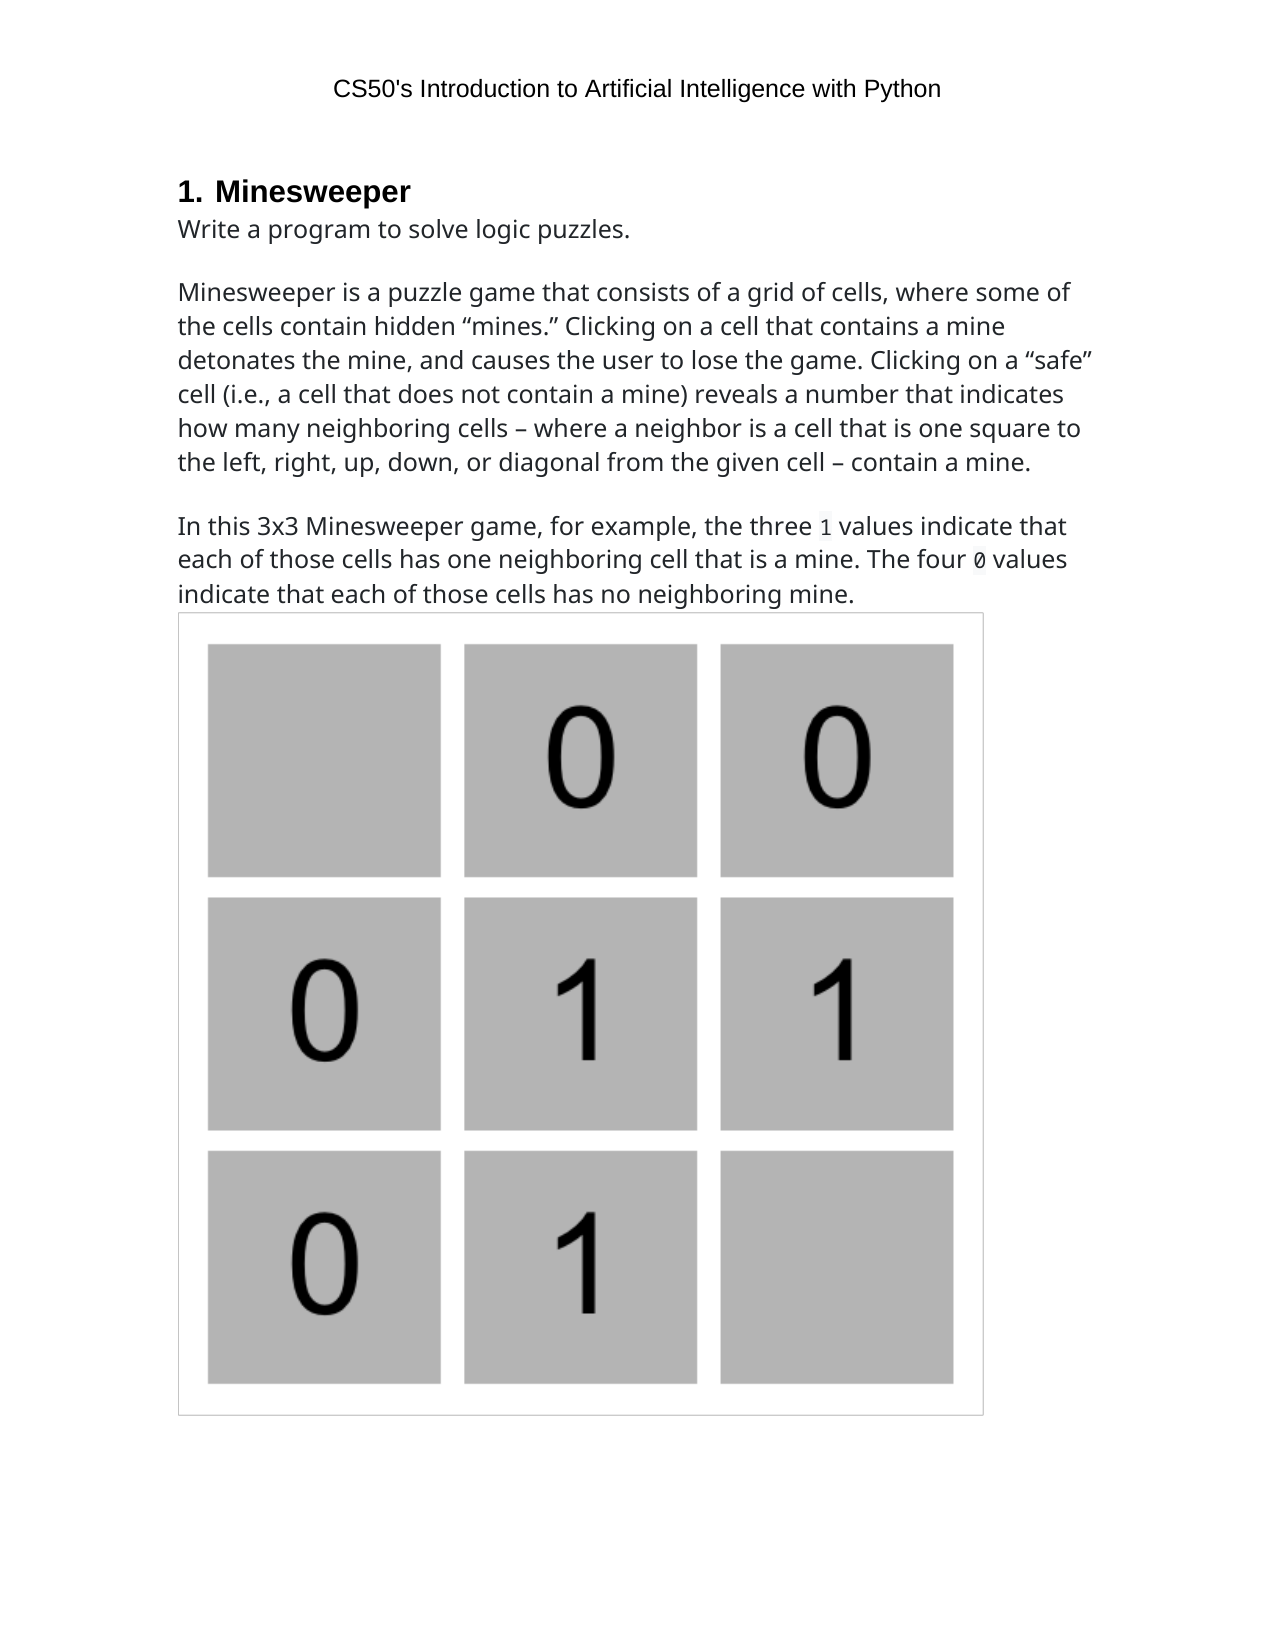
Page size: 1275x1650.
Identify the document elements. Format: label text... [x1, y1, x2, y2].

text Write a program to solve logic puzzles. [177, 211, 1098, 245]
text In this 3x3 Minesweeper game, for example, the three 1 values indicate that each of those cells has one neighboring cell that is a mine. The four 0 values indicate that each of those cells has no neighboring mine. [177, 508, 1098, 610]
text Minesweeper is a puzzle game that consists of a grid of cells, where some of the cells contain hidden “mines.” Clicking on a cell that contains a mine detonates the mine, and causes the user to lose the game. Clicking on a “safe” cell (i.e., a cell that does not contain a mine) reveals a number that indicates how many neighboring cells – where a neighbor is a cell that is one square to the left, right, up, down, or diagonal from the given cell – contain a mine. [177, 274, 1098, 479]
picture [177, 610, 985, 1417]
subtitle Minesweeper [177, 173, 1098, 208]
